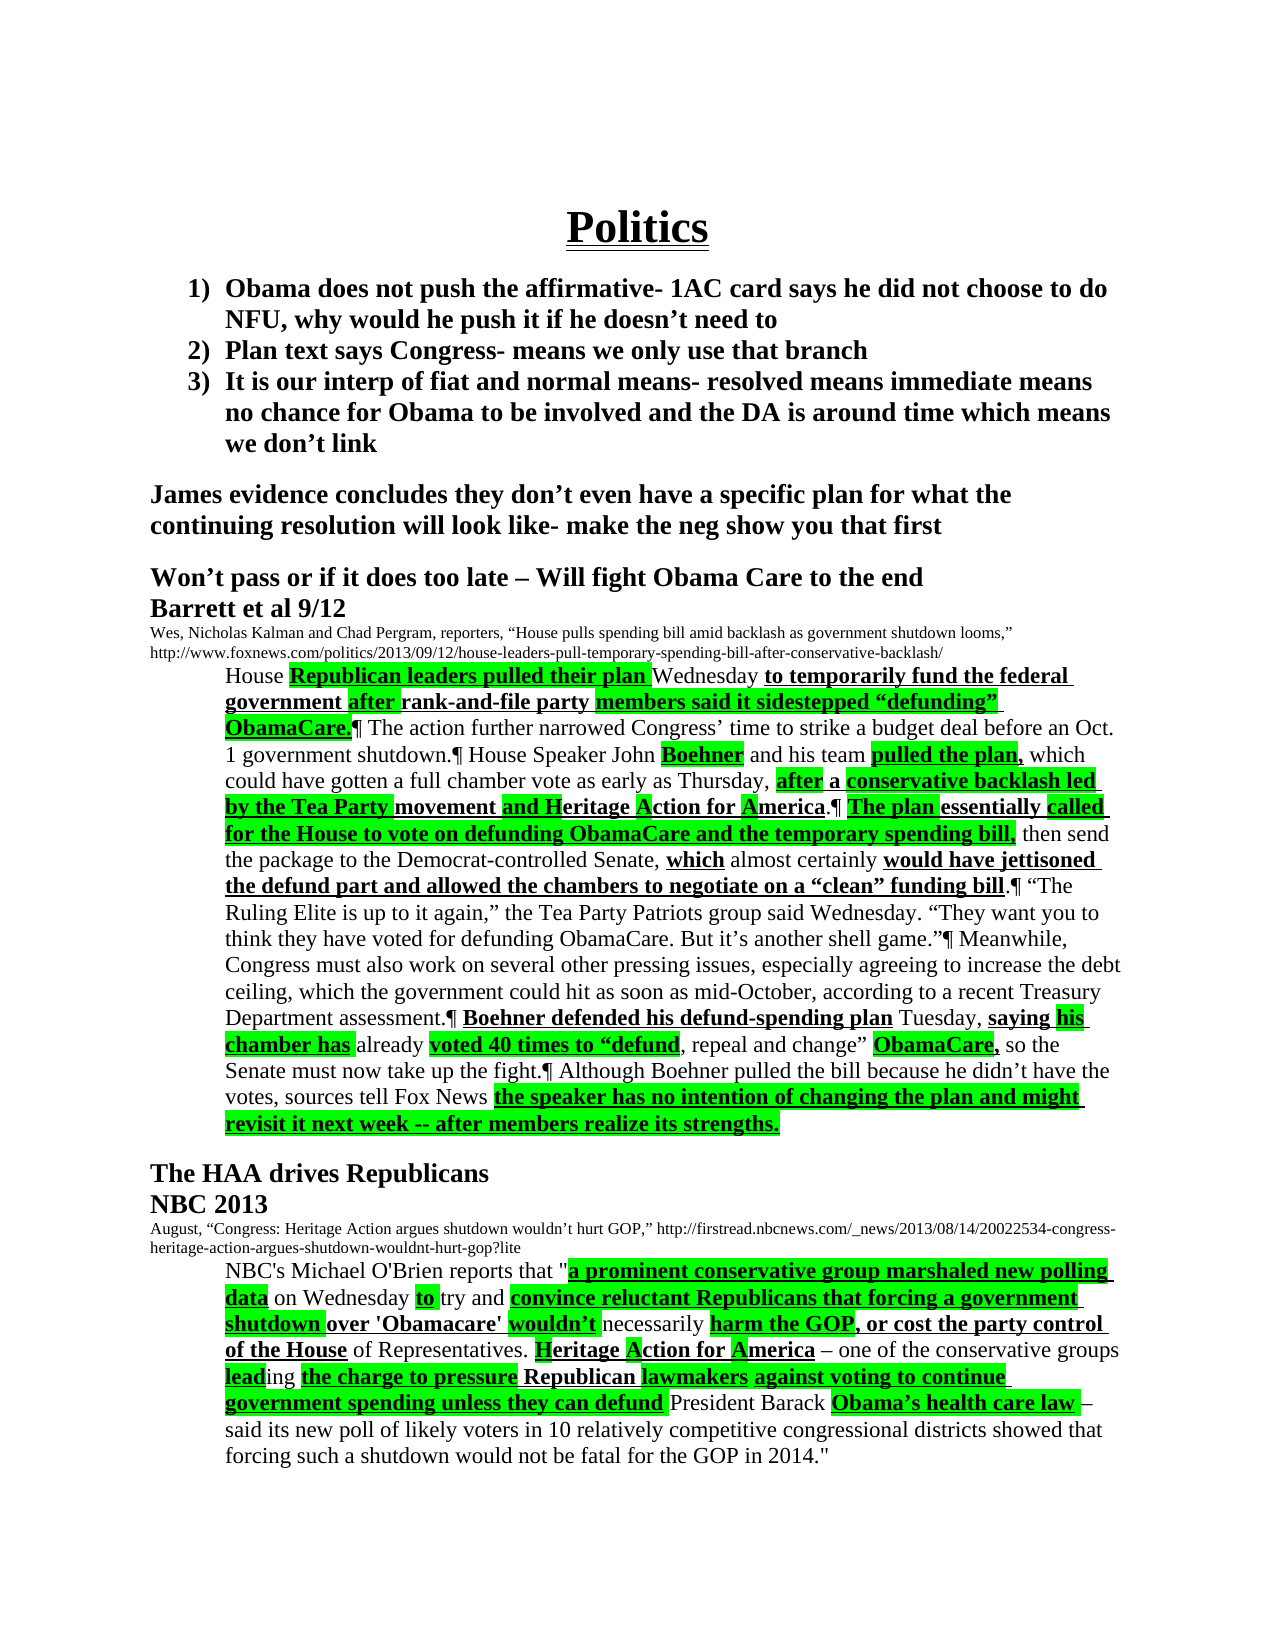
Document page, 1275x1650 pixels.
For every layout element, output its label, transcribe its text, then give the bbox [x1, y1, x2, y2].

text James evidence concludes they don’t even have a specific plan for what the continuing resolution will look like- make the neg show you that first [150, 478, 1125, 540]
text Wes, Nicholas Kalman and Chad Pergram, reporters, “House pulls spending bill amid backlash as government shutdown looms,” http://www.foxnews.com/politics/2013/09/12/house-leaders-pull-temporary-spending-bill-after-conservative-backlash/ [150, 623, 1125, 662]
text NBC 2013 [150, 1188, 1125, 1219]
text NBC's Michael O'Brien reports that "a prominent conservative group marshaled new polling data on Wednesday to try and convince reluctant Republicans that forcing a government shutdown over 'Obamacare' wouldn’t necessarily harm the GOP, or cost the party control of the House of Representatives. Heritage Action for America – one of the conservative groups leading the charge to pressure Republican lawmakers against voting to continue government spending unless they can defund President Barack Obama’s health care law – said its new poll of likely voters in 10 relatively competitive congressional districts showed that forcing such a shutdown would not be fatal for the GOP in 2014." [225, 1257, 1125, 1468]
list It is our interp of fiat and normal means- resolved means immediate means no chance for Obama to be involved and the DA is around time which means we don’t link [187, 365, 1125, 459]
text August, “Congress: Heritage Action argues shutdown wouldn’t hurt GOP,” http://firstread.nbcnews.com/_news/2013/08/14/20022534-congress-heritage-action-argues-shutdown-wouldnt-hurt-gop?lite [150, 1219, 1125, 1257]
subtitle Won’t pass or if it does too late – Will fight Obama Care to the end [150, 561, 1125, 592]
text Barrett et al 9/12 [150, 592, 1125, 623]
list Obama does not push the affirmative- 1AC card says he did not choose to do NFU, why would he push it if he doesn’t need to [187, 272, 1125, 334]
list Plan text says Congress- means we only use that branch [187, 334, 1125, 365]
text House Republican leaders pulled their plan Wednesday to temporarily fund the federal government after rank-and-file party members said it sidestepped “defunding” ObamaCare.¶ The action further narrowed Congress’ time to strike a budget deal before an Oct. 1 government shutdown.¶ House Speaker John Boehner and his team pulled the plan, which could have gotten a full chamber vote as early as Thursday, after a conservative backlash led by the Tea Party movement and Heritage Action for America.¶ The plan essentially called for the House to vote on defunding ObamaCare and the temporary spending bill, then send the package to the Democrat-controlled Senate, which almost certainly would have jettisoned the defund part and allowed the chambers to negotiate on a “clean” funding bill.¶ “The Ruling Elite is up to it again,” the Tea Party Patriots group said Wednesday. “They want you to think they have voted for defunding ObamaCare. But it’s another shell game.”¶ Meanwhile, Congress must also work on several other pressing issues, especially agreeing to increase the debt ceiling, which the government could hit as soon as mid-October, according to a recent Treasury Department assessment.¶ Boehner defended his defund-spending plan Tuesday, saying his chamber has already voted 40 times to “defund, repeal and change” ObamaCare, so the Senate must now take up the fight.¶ Although Boehner pulled the bill because he didn’t have the votes, sources tell Fox News the speaker has no intention of changing the plan and might revisit it next week -- after members realize its strengths. [225, 662, 1125, 1136]
subtitle The HAA drives Republicans [150, 1157, 1125, 1188]
subtitle Politics [150, 200, 1125, 253]
